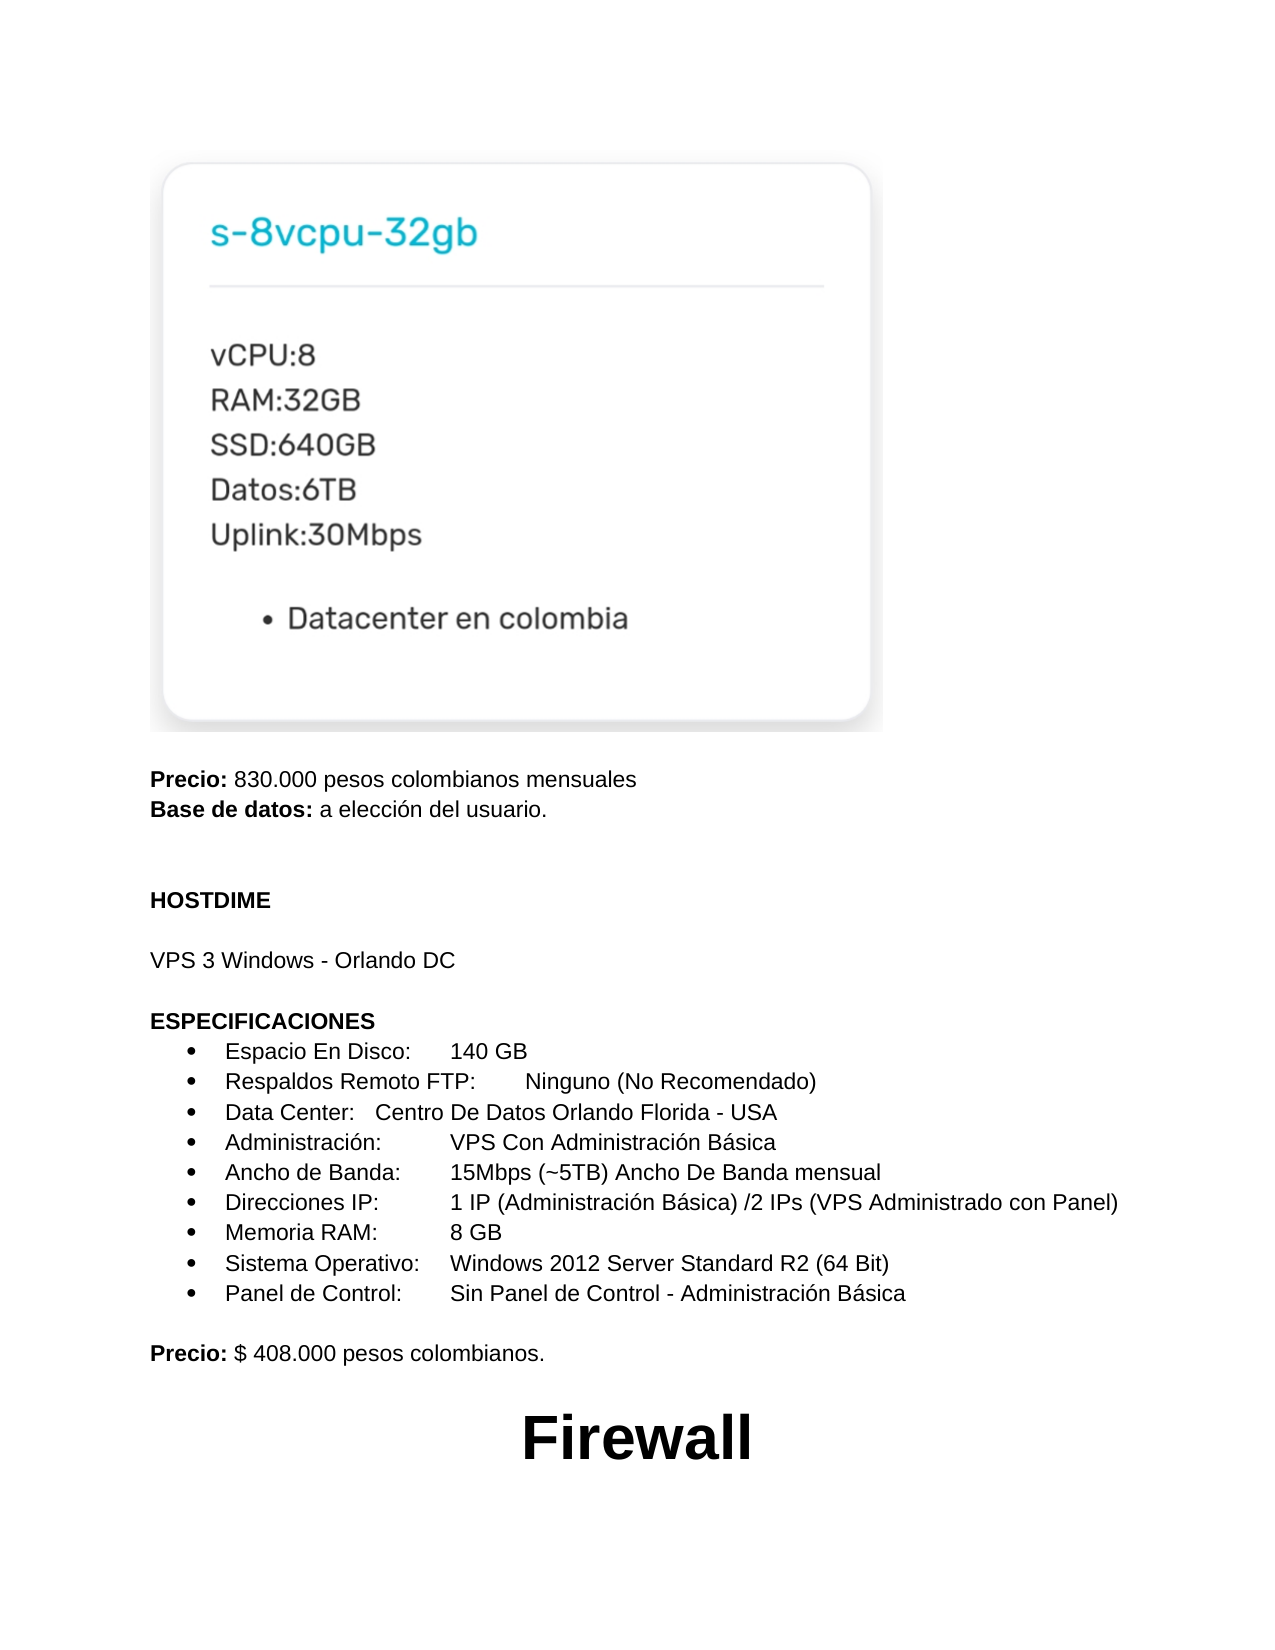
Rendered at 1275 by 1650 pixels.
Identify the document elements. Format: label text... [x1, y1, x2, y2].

list Direcciones IP: 1 IP (Administración Básica) /2 IPs (VPS Administrado con Panel) [187, 1189, 1125, 1215]
text Base de datos: a elección del usuario. [150, 796, 1125, 823]
list Respaldos Remoto FTP: Ninguno (No Recomendado) [187, 1068, 1125, 1094]
picture [150, 150, 883, 732]
list Panel de Control: Sin Panel de Control - Administración Básica [187, 1280, 1125, 1306]
text Precio: $ 408.000 pesos colombianos. [150, 1340, 1125, 1366]
list Data Center: Centro De Datos Orlando Florida - USA [187, 1098, 1125, 1125]
text Firewall [150, 1401, 1125, 1472]
list Ancho de Banda: 15Mbps (~5TB) Ancho De Banda mensual [187, 1159, 1125, 1185]
list Sistema Operativo: Windows 2012 Server Standard R2 (64 Bit) [187, 1249, 1125, 1276]
list Espacio En Disco: 140 GB [187, 1038, 1125, 1064]
list Memoria RAM: 8 GB [187, 1219, 1125, 1246]
text ESPECIFICACIONES [150, 1008, 1125, 1034]
list Administración: VPS Con Administración Básica [187, 1129, 1125, 1155]
text VPS 3 Windows - Orlando DC [150, 947, 1125, 974]
text HOSTDIME [150, 887, 1125, 913]
text Precio: 830.000 pesos colombianos mensuales [150, 766, 1125, 792]
